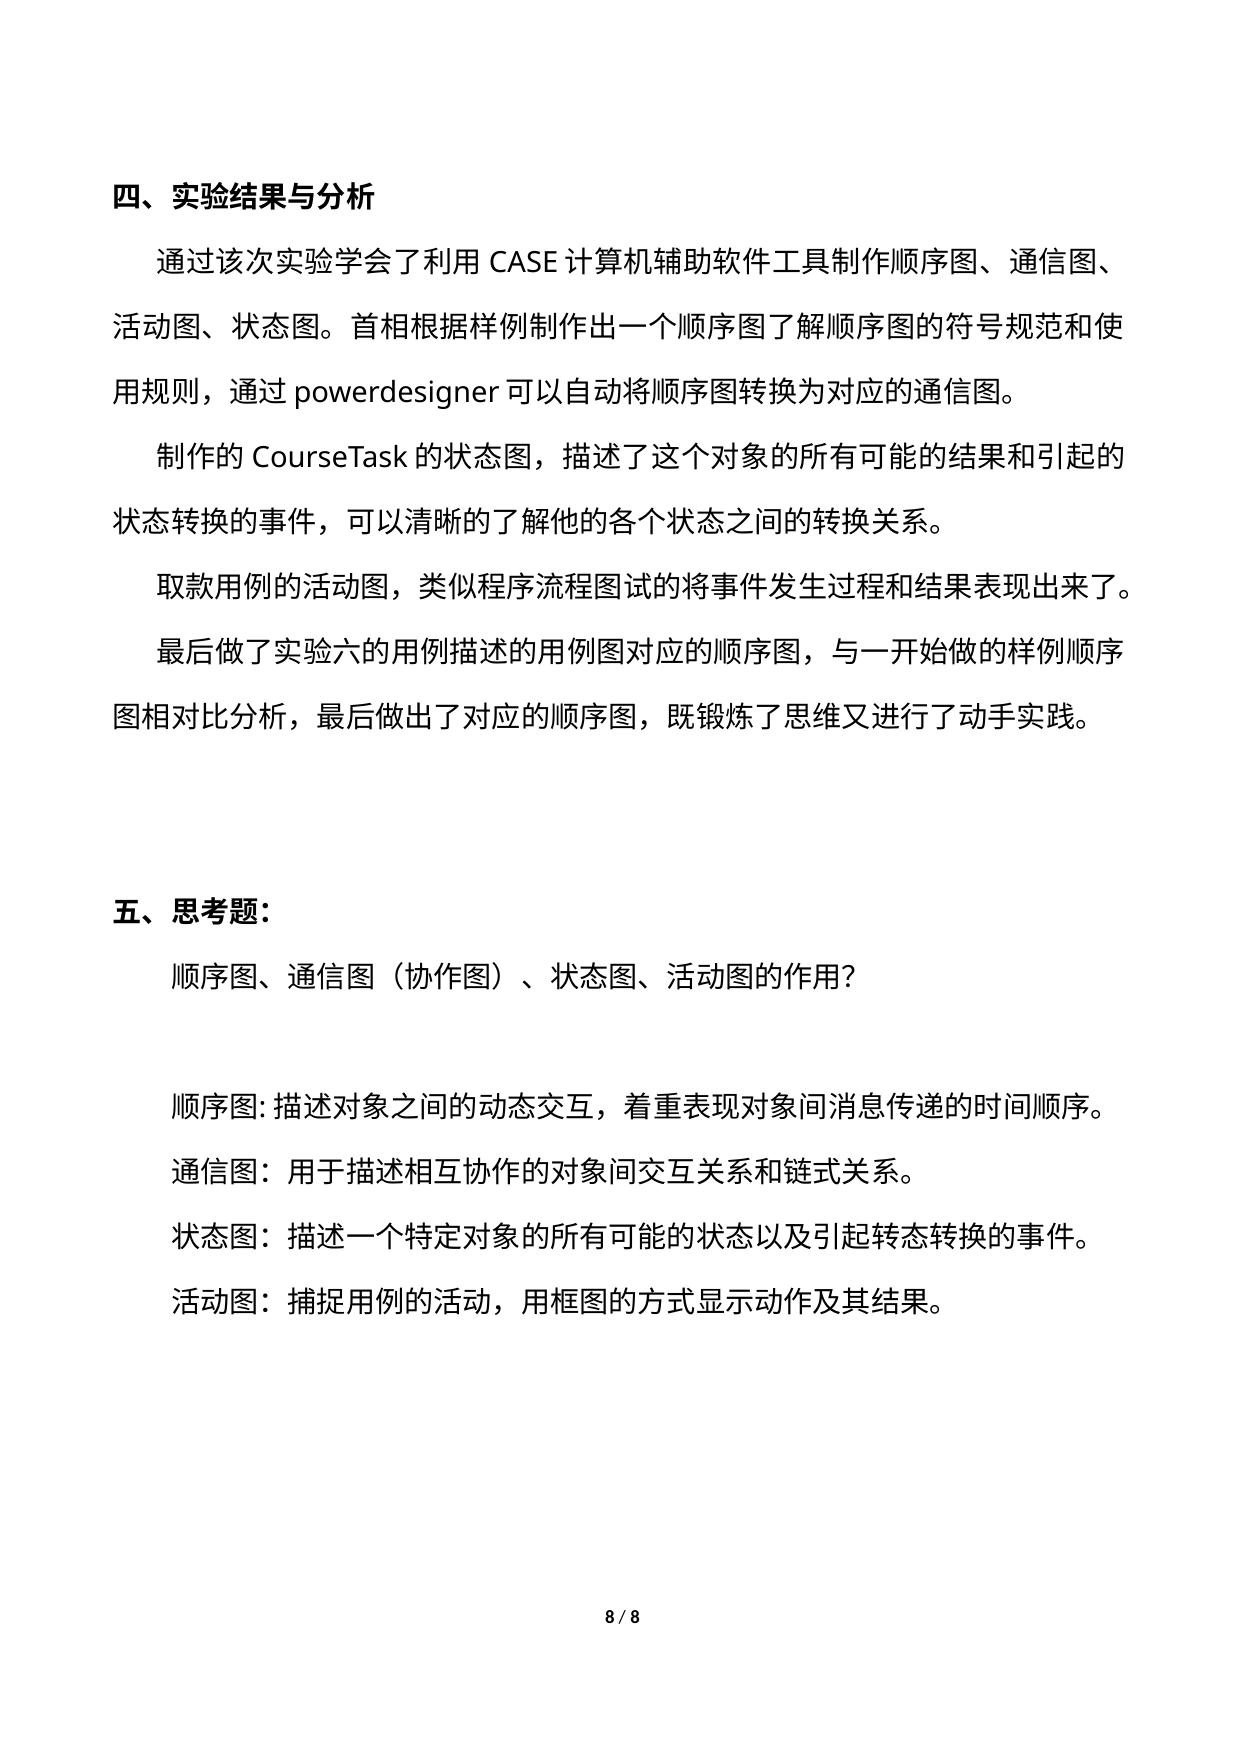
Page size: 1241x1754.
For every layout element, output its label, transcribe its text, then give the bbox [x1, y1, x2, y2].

text 顺序图、通信图（协作图）、状态图、活动图的作用？ [112, 942, 1128, 1007]
text 制作的CourseTask的状态图，描述了这个对象的所有可能的结果和引起的状态转换的事件，可以清晰的了解他的各个状态之间的转换关系。 [112, 422, 1128, 552]
text 状态图：描述一个特定对象的所有可能的状态以及引起转态转换的事件。 [112, 1202, 1128, 1267]
text 顺序图: 描述对象之间的动态交互，着重表现对象间消息传递的时间顺序。 [112, 1072, 1128, 1137]
text 最后做了实验六的用例描述的用例图对应的顺序图，与一开始做的样例顺序图相对比分析，最后做出了对应的顺序图，既锻炼了思维又进行了动手实践。 [112, 617, 1128, 747]
text 取款用例的活动图，类似程序流程图试的将事件发生过程和结果表现出来了。 [112, 552, 1128, 617]
text 通过该次实验学会了利用CASE计算机辅助软件工具制作顺序图、通信图、活动图、状态图。首相根据样例制作出一个顺序图了解顺序图的符号规范和使用规则，通过powerdesigner可以自动将顺序图转换为对应的通信图。 [112, 227, 1128, 422]
text 五、思考题： [112, 877, 1128, 942]
text 四、实验结果与分析 [112, 162, 1128, 227]
text 活动图：捕捉用例的活动，用框图的方式显示动作及其结果。 [112, 1267, 1128, 1332]
text 通信图：用于描述相互协作的对象间交互关系和链式关系。 [112, 1137, 1128, 1202]
